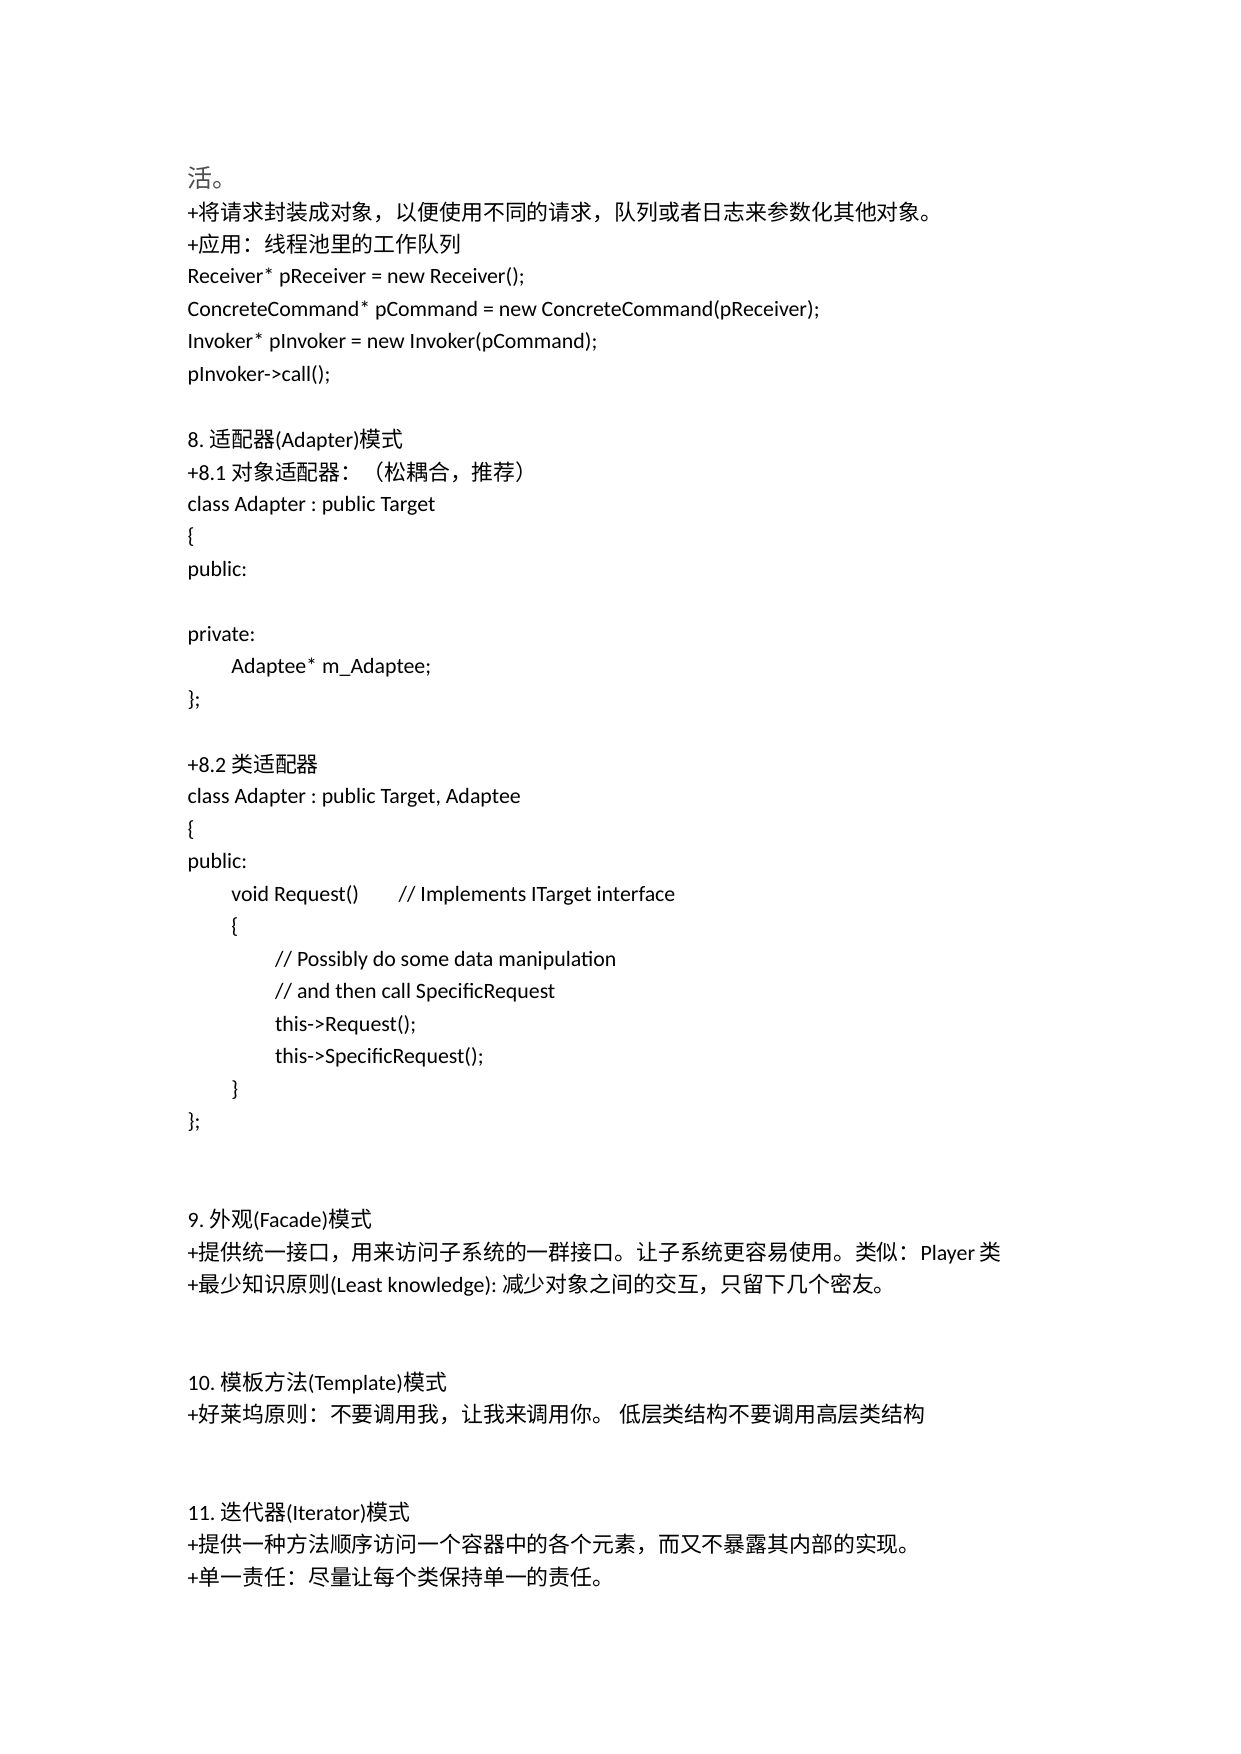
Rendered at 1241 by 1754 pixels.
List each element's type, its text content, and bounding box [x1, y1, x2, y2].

list }; [187, 682, 1053, 714]
list class Adapter : public Target [187, 487, 1053, 519]
list 适配器(Adapter)模式 [187, 422, 1053, 454]
list 模板方法(Template)模式 [187, 1364, 1053, 1397]
list +提供统一接口，用来访问子系统的一群接口。让子系统更容易使用。类似：Player类 [187, 1234, 1053, 1267]
list { [187, 519, 1053, 552]
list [187, 162, 1053, 194]
list this->Request(); [187, 1007, 1053, 1039]
list +提供一种方法顺序访问一个容器中的各个元素，而又不暴露其内部的实现。 [187, 1527, 1053, 1559]
list void Request() // Implements ITarget interface [187, 877, 1053, 909]
list { [187, 909, 1053, 942]
list public: [187, 844, 1053, 877]
list ConcreteCommand* pCommand = new ConcreteCommand(pReceiver); [187, 292, 1053, 324]
list Invoker* pInvoker = new Invoker(pCommand); [187, 324, 1053, 357]
list }; [187, 1104, 1053, 1137]
list +最少知识原则(Least knowledge): 减少对象之间的交互，只留下几个密友。 [187, 1267, 1053, 1299]
list 外观(Facade)模式 [187, 1202, 1053, 1234]
list 迭代器(Iterator)模式 [187, 1494, 1053, 1527]
list Adaptee* m_Adaptee; [187, 649, 1053, 682]
list +将请求封装成对象，以便使用不同的请求，队列或者日志来参数化其他对象。 [187, 194, 1053, 227]
list // and then call SpecificRequest [187, 974, 1053, 1007]
list { [187, 812, 1053, 844]
list public: [187, 552, 1053, 584]
list private: [187, 617, 1053, 649]
list +应用：线程池里的工作队列 [187, 227, 1053, 259]
list +8.1 对象适配器：（松耦合，推荐） [187, 454, 1053, 487]
list // Possibly do some data manipulation [187, 942, 1053, 974]
list class Adapter : public Target, Adaptee [187, 779, 1053, 812]
list pInvoker->call(); [187, 357, 1053, 389]
list +8.2 类适配器 [187, 747, 1053, 779]
list this->SpecificRequest(); [187, 1039, 1053, 1072]
list Receiver* pReceiver = new Receiver(); [187, 259, 1053, 292]
list } [187, 1072, 1053, 1104]
list +单一责任：尽量让每个类保持单一的责任。 [187, 1559, 1053, 1592]
list +好莱坞原则：不要调用我，让我来调用你。 低层类结构不要调用高层类结构 [187, 1397, 1053, 1429]
